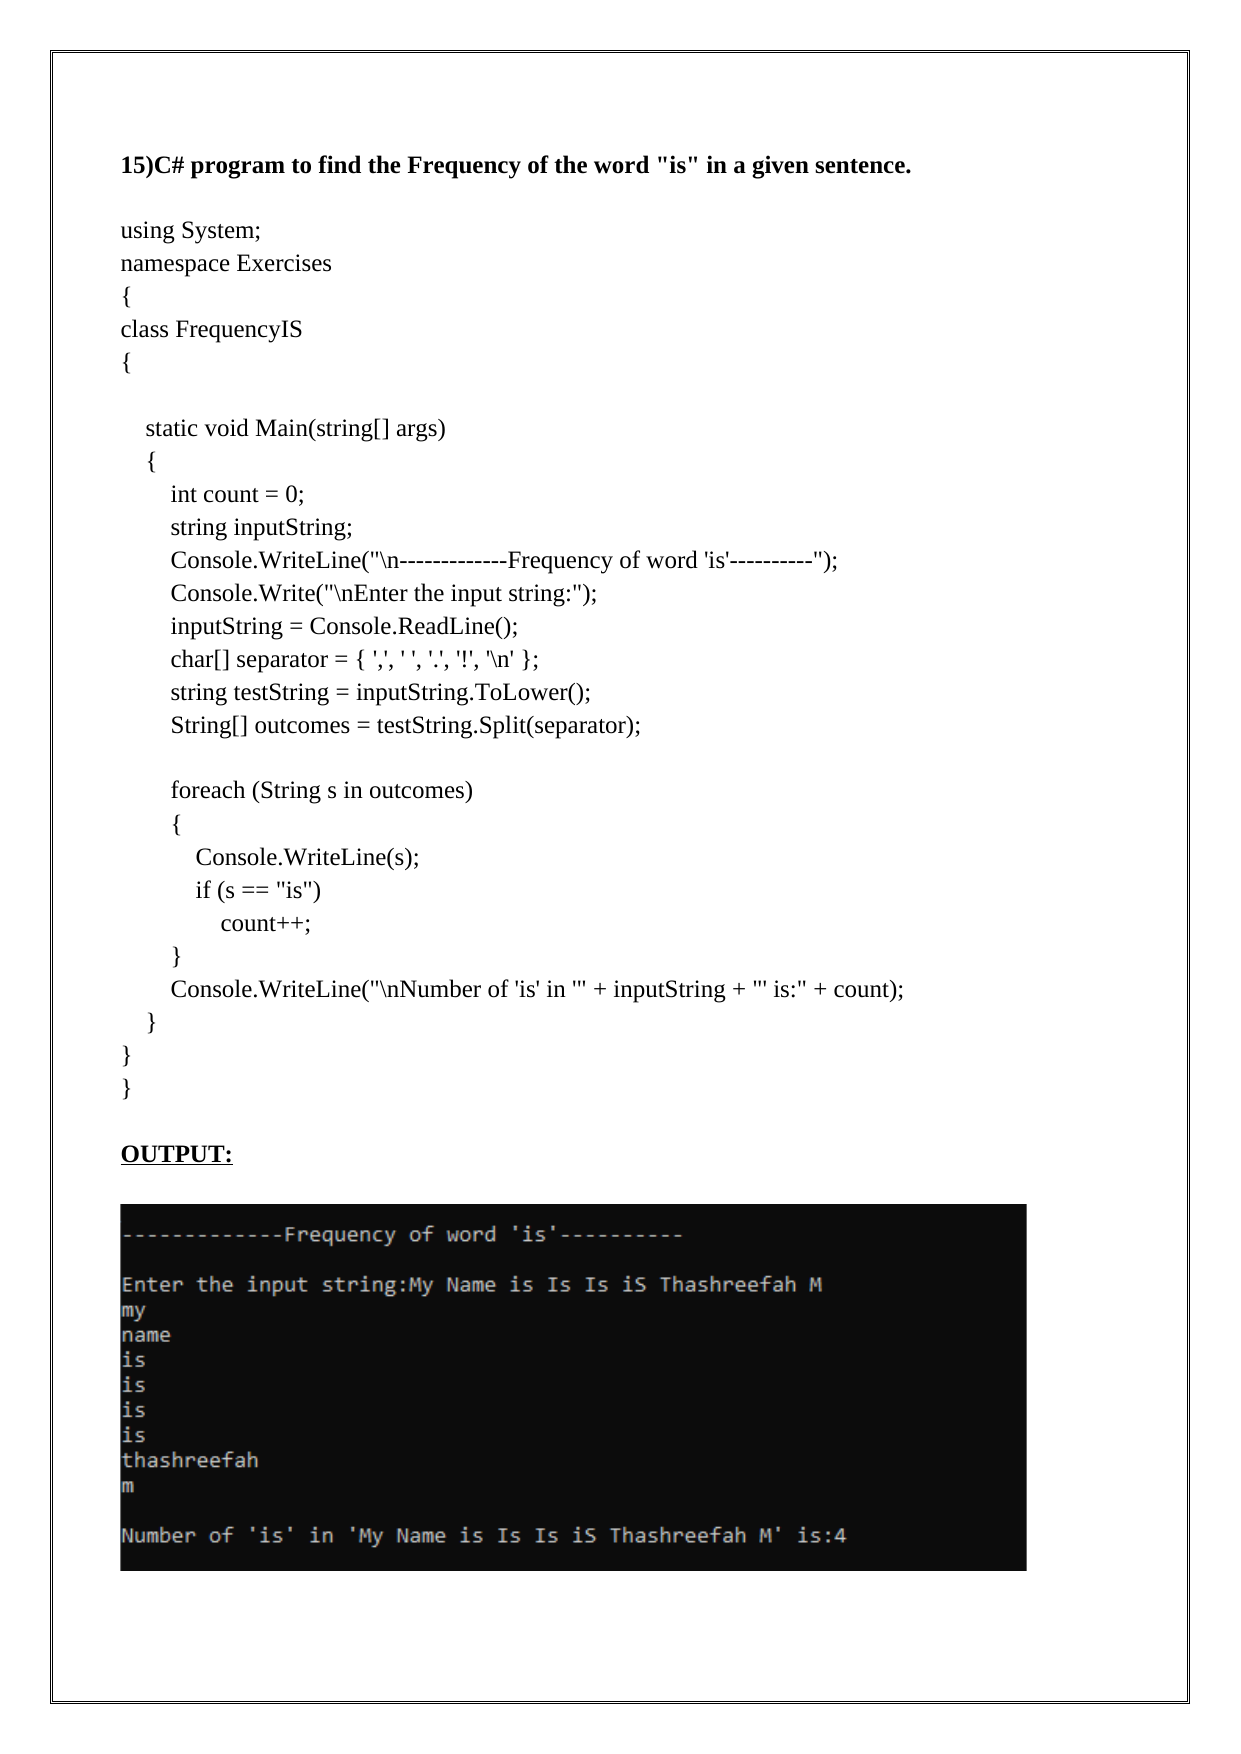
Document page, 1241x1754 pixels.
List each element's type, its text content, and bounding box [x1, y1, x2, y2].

text Console.WriteLine(s); [120, 842, 1124, 870]
text foreach (String s in outcomes) [120, 776, 1124, 804]
text } [120, 1007, 1124, 1036]
text int count = 0; [120, 479, 1124, 508]
text Console.WriteLine("\nNumber of 'is' in '" + inputString + "' is:" + count); [120, 974, 1124, 1002]
text class FrequencyIS [120, 314, 1124, 343]
text string testString = inputString.ToLower(); [120, 677, 1124, 706]
picture [120, 1204, 1027, 1571]
text char[] separator = { ',', ' ', '.', '!', '\n' }; [120, 644, 1124, 673]
text Console.WriteLine("\n-------------Frequency of word 'is'----------"); [120, 545, 1124, 574]
text OUTPUT: [120, 1139, 1124, 1168]
text { [120, 809, 1124, 837]
text if (s == "is") [120, 875, 1124, 903]
text String[] outcomes = testString.Split(separator); [120, 710, 1124, 739]
text 15)C# program to find the Frequency of the word "is" in a given sentence. [120, 150, 1124, 211]
text string inputString; [120, 512, 1124, 541]
text using System; [120, 215, 1124, 244]
text } [120, 941, 1124, 969]
text static void Main(string[] args) [120, 413, 1124, 442]
text Console.Write("\nEnter the input string:"); [120, 578, 1124, 607]
text inputString = Console.ReadLine(); [120, 611, 1124, 640]
text count++; [120, 908, 1124, 936]
text { [120, 446, 1124, 475]
text } [120, 1040, 1124, 1068]
text { [120, 347, 1124, 376]
text namespace Exercises { [120, 248, 1124, 310]
text } [120, 1073, 1124, 1102]
